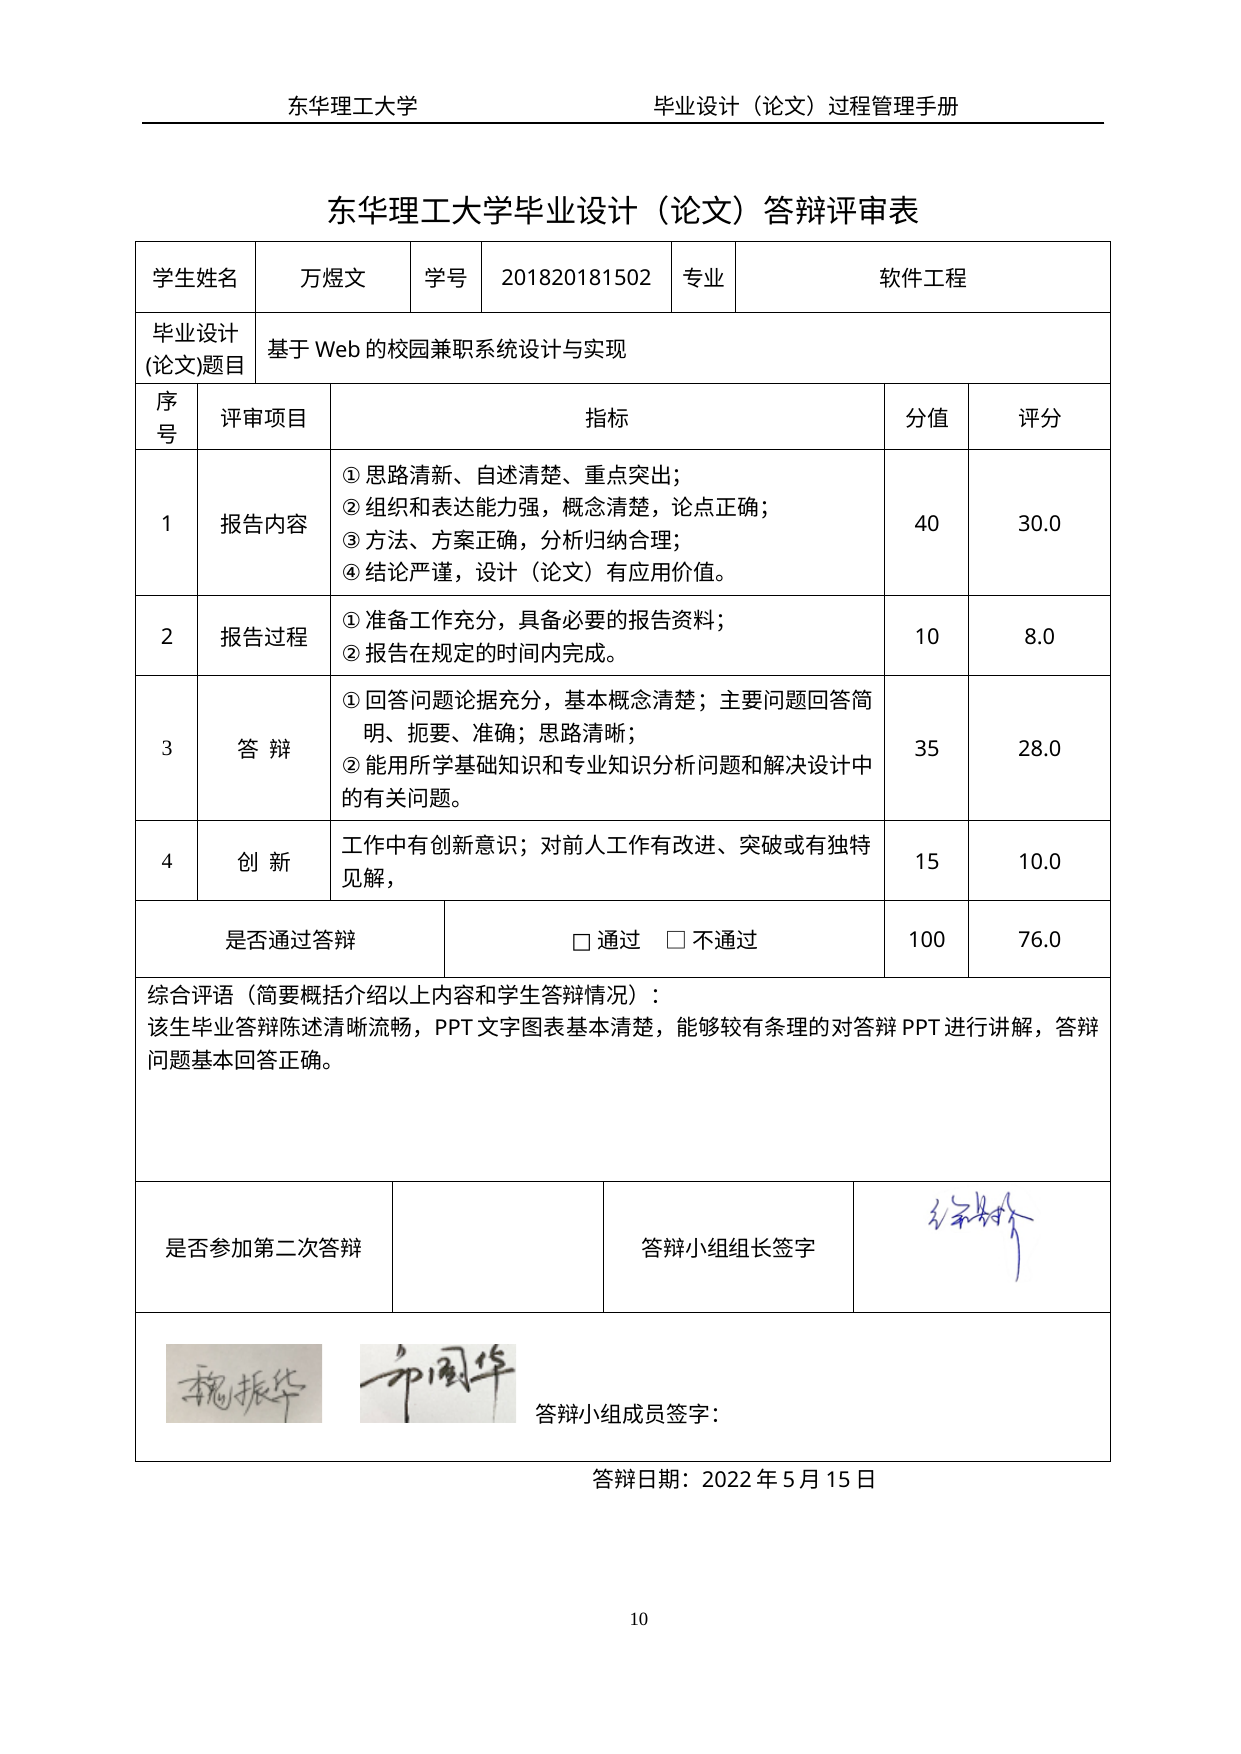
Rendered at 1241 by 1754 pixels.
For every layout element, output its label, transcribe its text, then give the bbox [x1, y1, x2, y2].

table_cell 工作中有创新意识；对前人工作有改进、突破或有独特见解， [331, 821, 884, 900]
table_cell 1 [136, 450, 197, 595]
table_cell [393, 1182, 603, 1312]
text 答辩日期：2022年5月15日 [142, 1462, 1104, 1494]
table_cell 报告过程 [198, 596, 330, 675]
table_cell 是否参加第二次答辩 [136, 1182, 392, 1312]
table_header 学生姓名 [136, 242, 255, 312]
table_cell 10.0 [969, 821, 1110, 900]
table_cell 答辩小组成员签字： [136, 1313, 1110, 1461]
table_cell 40 [885, 450, 968, 595]
table_cell 序号 [136, 384, 197, 449]
table_cell ①思路清新、自述清楚、重点突出； ②组织和表达能力强，概念清楚，论点正确； ③方法、方案正确，分析归纳合理； ④结论严谨，设计（论文）有应用价值。 [331, 450, 884, 595]
table_cell 综合评语（简要概括介绍以上内容和学生答辩情况）： 该生毕业答辩陈述清晰流畅，PPT文字图表基本清楚，能够较有条理的对答辩PPT进行讲解，答辩问题基本回答正确。 [136, 978, 1110, 1181]
table_cell 35 [885, 676, 968, 820]
table_cell 8.0 [969, 596, 1110, 675]
table_cell 100 [885, 901, 968, 977]
table_cell 4 [136, 821, 197, 900]
table_cell 15 [885, 821, 968, 900]
table_cell 30.0 [969, 450, 1110, 595]
table_header 201820181502 [482, 242, 671, 312]
table_header 软件工程 [736, 242, 1110, 312]
picture [166, 1344, 323, 1423]
table_cell 是否通过答辩 [136, 901, 444, 977]
table_cell 76.0 [969, 901, 1110, 977]
table_header 专业 [672, 242, 735, 312]
table_cell 3 [136, 676, 197, 820]
table_cell [854, 1182, 1110, 1312]
table_cell 28.0 [969, 676, 1110, 820]
table_cell 答辩小组组长签字 [604, 1182, 853, 1312]
table_cell 10 [885, 596, 968, 675]
table_cell 报告内容 [198, 450, 330, 595]
text 东华理工大学毕业设计（论文）答辩评审表 [142, 176, 1104, 241]
table_cell 基于Web的校园兼职系统设计与实现 [256, 313, 1110, 383]
table_header 学号 [411, 242, 481, 312]
picture [923, 1182, 1041, 1287]
table_cell 创 新 [198, 821, 330, 900]
table_cell 答 辩 [198, 676, 330, 820]
table_cell ①准备工作充分，具备必要的报告资料； ②报告在规定的时间内完成。 [331, 596, 884, 675]
picture [360, 1344, 517, 1423]
table_cell 分值 [885, 384, 968, 449]
table_cell 评审项目 [198, 384, 330, 449]
table_cell 指标 [331, 384, 884, 449]
table_cell 2 [136, 596, 197, 675]
table_cell 评分 [969, 384, 1110, 449]
table_cell ①回答问题论据充分，基本概念清楚；主要问题回答简明、扼要、准确；思路清晰； ②能用所学基础知识和专业知识分析问题和解决设计中的有关问题。 [331, 676, 884, 820]
table_cell □ 通过 □ 不通过 [445, 901, 884, 977]
table_cell 毕业设计 (论文)题目 [136, 313, 255, 383]
table_header 万煜文 [256, 242, 410, 312]
